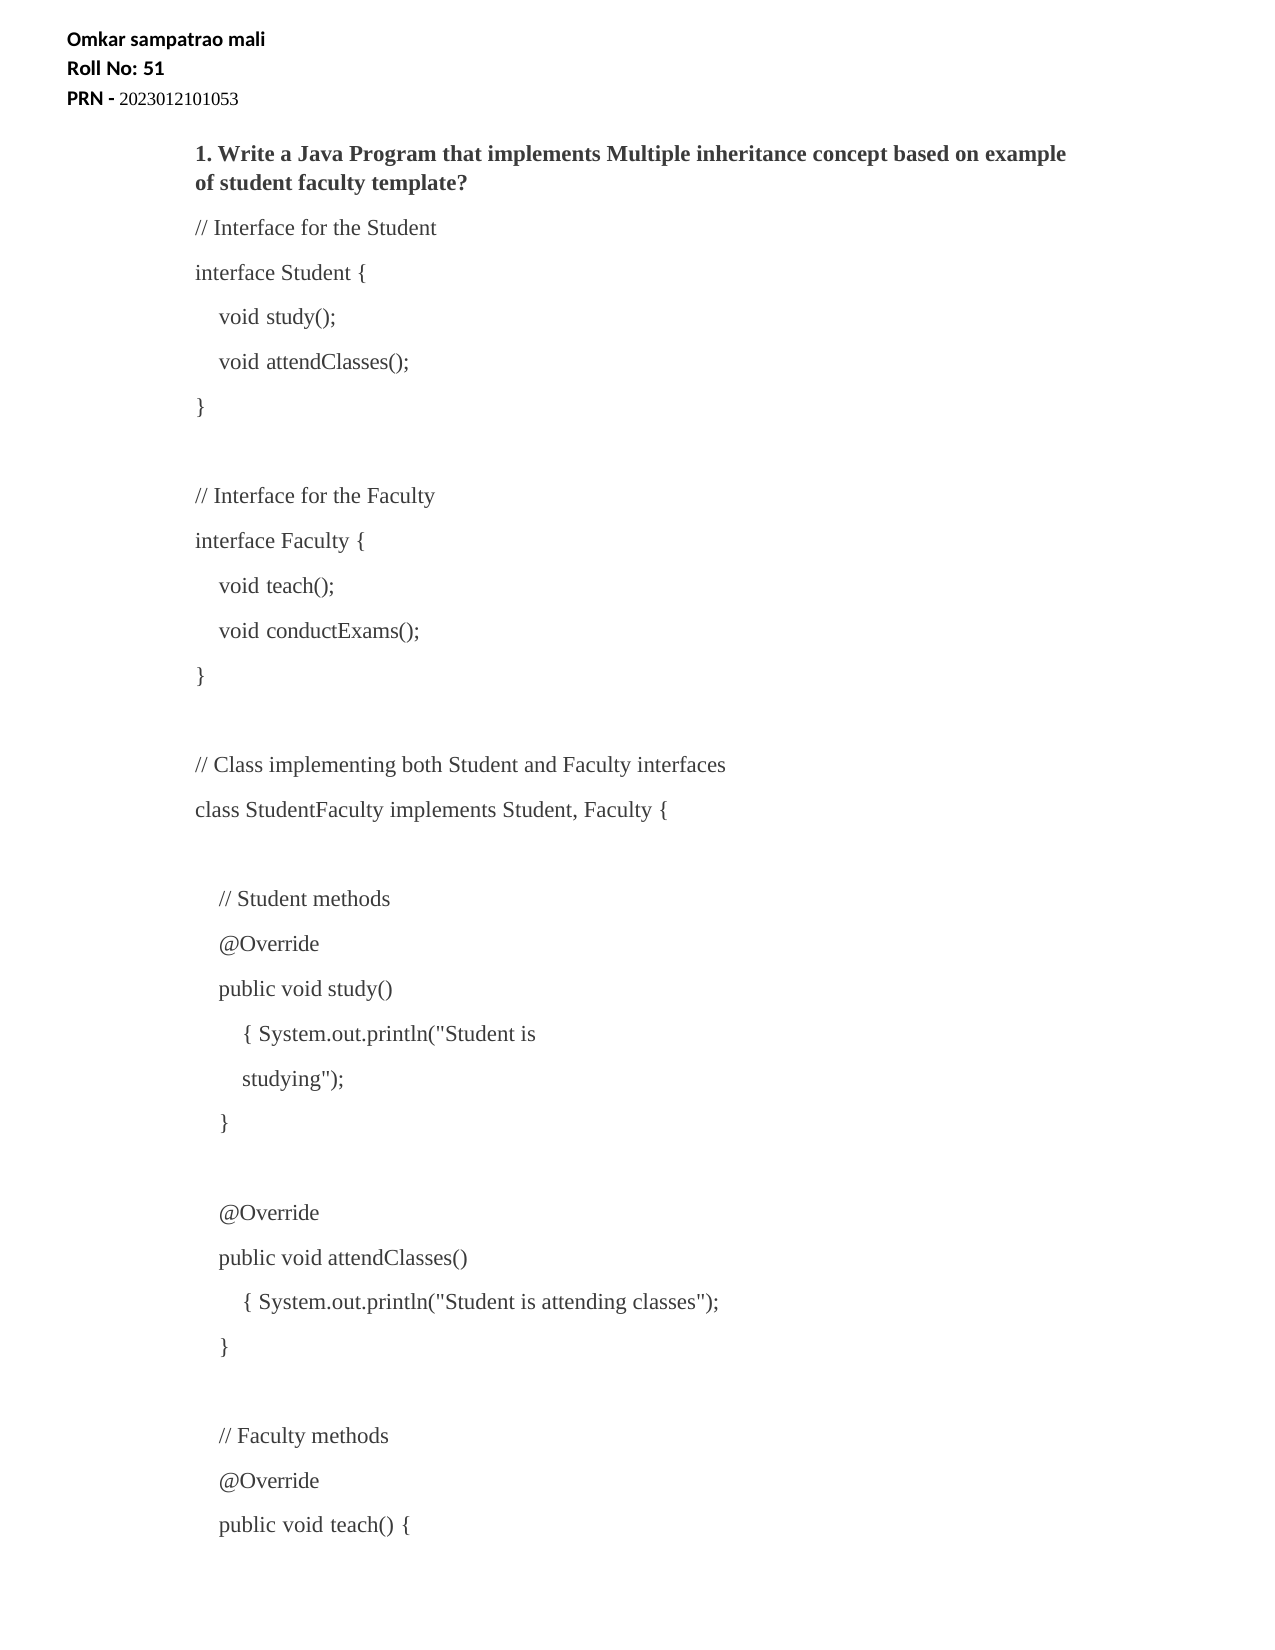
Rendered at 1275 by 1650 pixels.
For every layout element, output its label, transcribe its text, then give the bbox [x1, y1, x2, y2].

text public void teach() { [218, 1512, 1096, 1538]
text // Student methods @Override [218, 885, 483, 957]
text void attendClasses(); [218, 348, 1096, 374]
text } [195, 662, 1096, 688]
text public void study() { System.out.println("Student is studying"); [218, 975, 632, 1091]
text // Interface for the Student interface Student { [195, 214, 483, 285]
text // Interface for the Faculty interface Faculty { [195, 482, 483, 554]
text public void attendClasses() { System.out.println("Student is attending classes"); [218, 1244, 731, 1314]
text void conductExams(); [218, 617, 1096, 644]
text } [218, 1109, 1096, 1135]
text // Class implementing both Student and Faculty interfaces class StudentFaculty implements Student, Faculty { [195, 751, 731, 823]
subtitle Write a Java Program that implements Multiple inheritance concept based on example of student faculty template? [195, 140, 1078, 195]
text void study(); [218, 303, 1096, 329]
text } [218, 1333, 1096, 1359]
text } [195, 393, 1096, 419]
text @Override [218, 1199, 1096, 1225]
text void teach(); [218, 572, 1096, 599]
text // Faculty methods @Override [218, 1422, 483, 1493]
